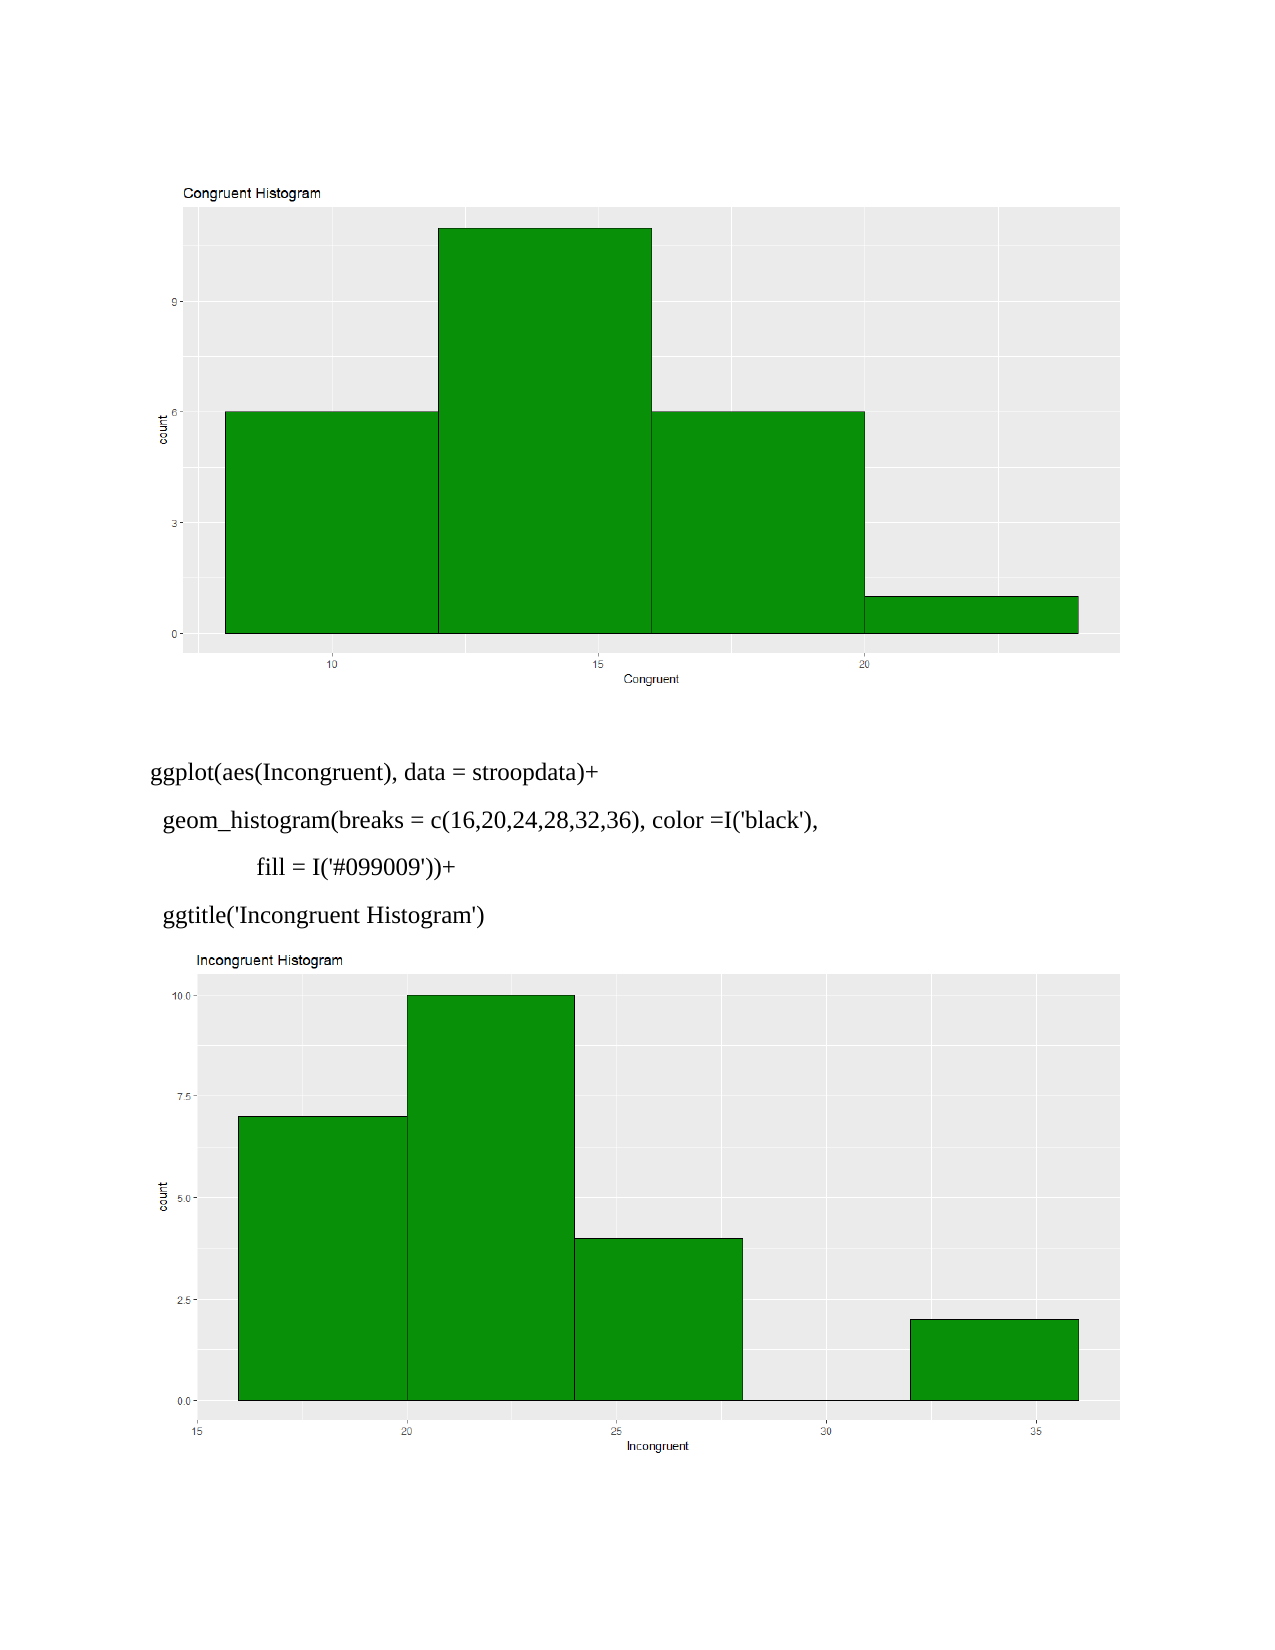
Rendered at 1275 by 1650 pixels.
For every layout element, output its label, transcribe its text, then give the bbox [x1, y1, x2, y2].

text geom_histogram(breaks = c(16,20,24,28,32,36), color =I('black'), [150, 805, 1125, 833]
picture [150, 180, 1125, 691]
picture [150, 947, 1125, 1458]
text fill = I('#099009'))+ [150, 852, 1125, 881]
text ggplot(aes(Incongruent), data = stroopdata)+ [150, 757, 1125, 786]
text ggtitle('Incongruent Histogram') [150, 900, 1125, 929]
